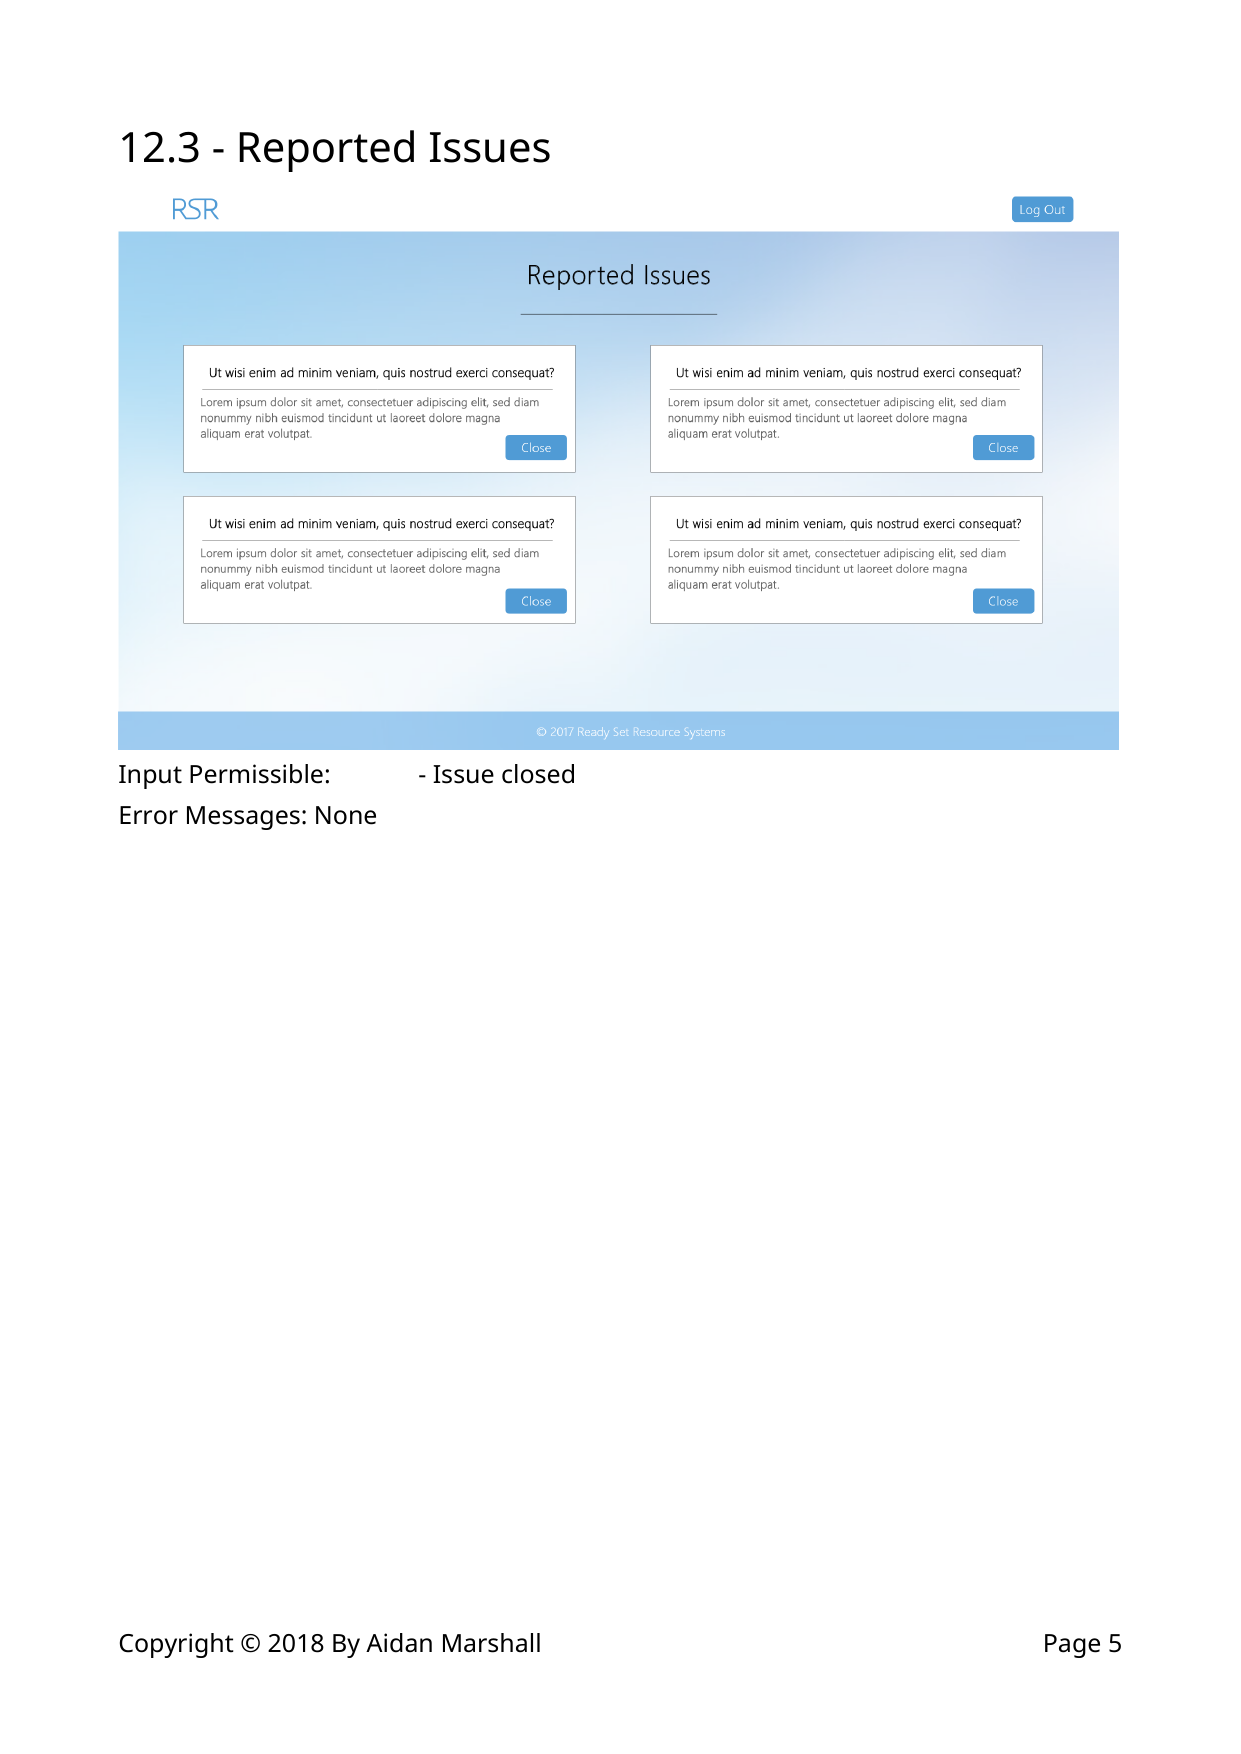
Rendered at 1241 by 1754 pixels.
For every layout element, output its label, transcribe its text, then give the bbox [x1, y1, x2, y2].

text Error Messages: None [118, 798, 1122, 832]
picture [118, 186, 1119, 750]
text Input Permissible: - Issue closed [118, 757, 1122, 791]
subtitle 12.3 - Reported Issues [118, 118, 1122, 175]
